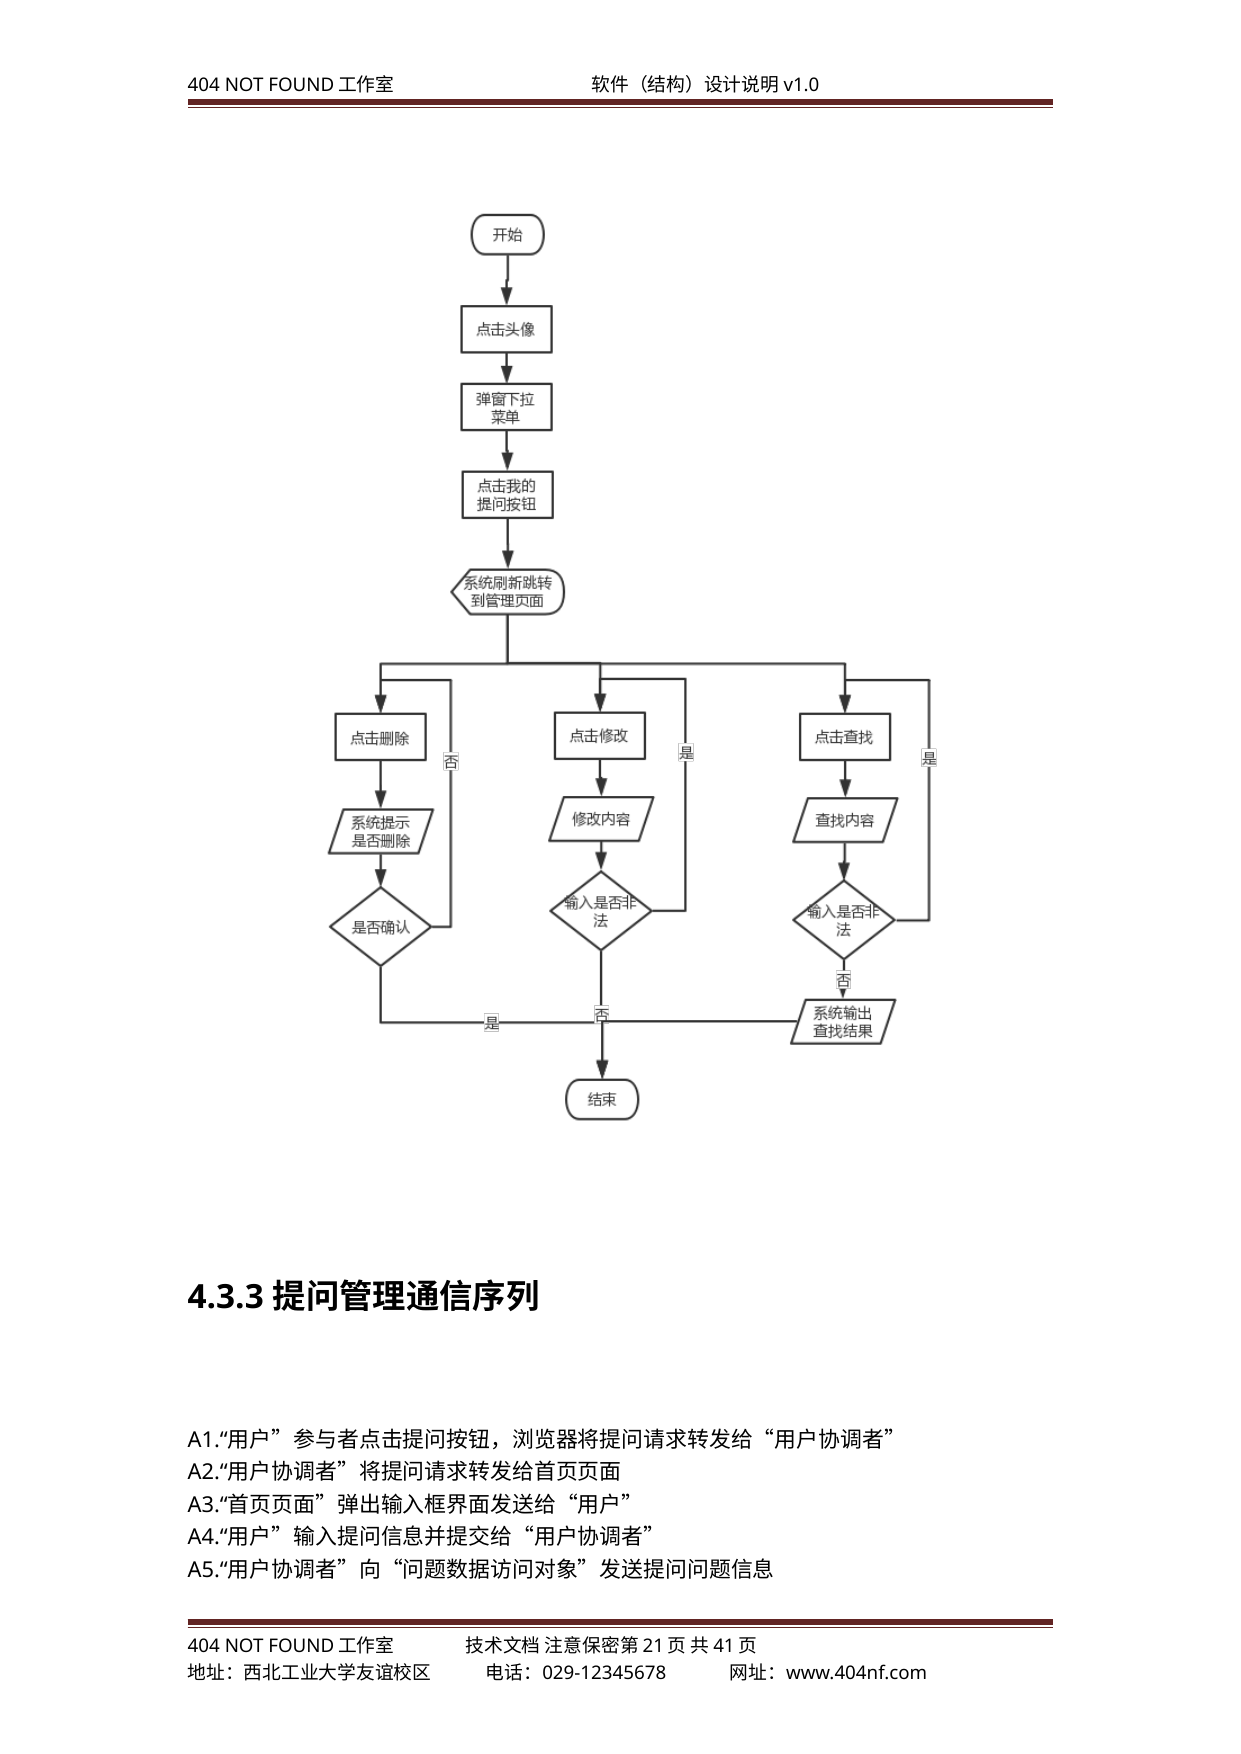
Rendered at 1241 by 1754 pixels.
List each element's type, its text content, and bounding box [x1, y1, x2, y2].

text A1.“用户”参与者点击提问按钮，浏览器将提问请求转发给“用户协调者” [187, 1421, 1053, 1454]
text A4.“用户”输入提问信息并提交给“用户协调者” [187, 1519, 1053, 1551]
subtitle 4.3.3 提问管理通信序列 [187, 1262, 1053, 1327]
text A3.“首页页面”弹出输入框界面发送给“用户” [187, 1486, 1053, 1519]
text A5.“用户协调者”向“问题数据访问对象”发送提问问题信息 [187, 1551, 1053, 1584]
text A2.“用户协调者”将提问请求转发给首页页面 [187, 1454, 1053, 1486]
picture [275, 162, 997, 1188]
